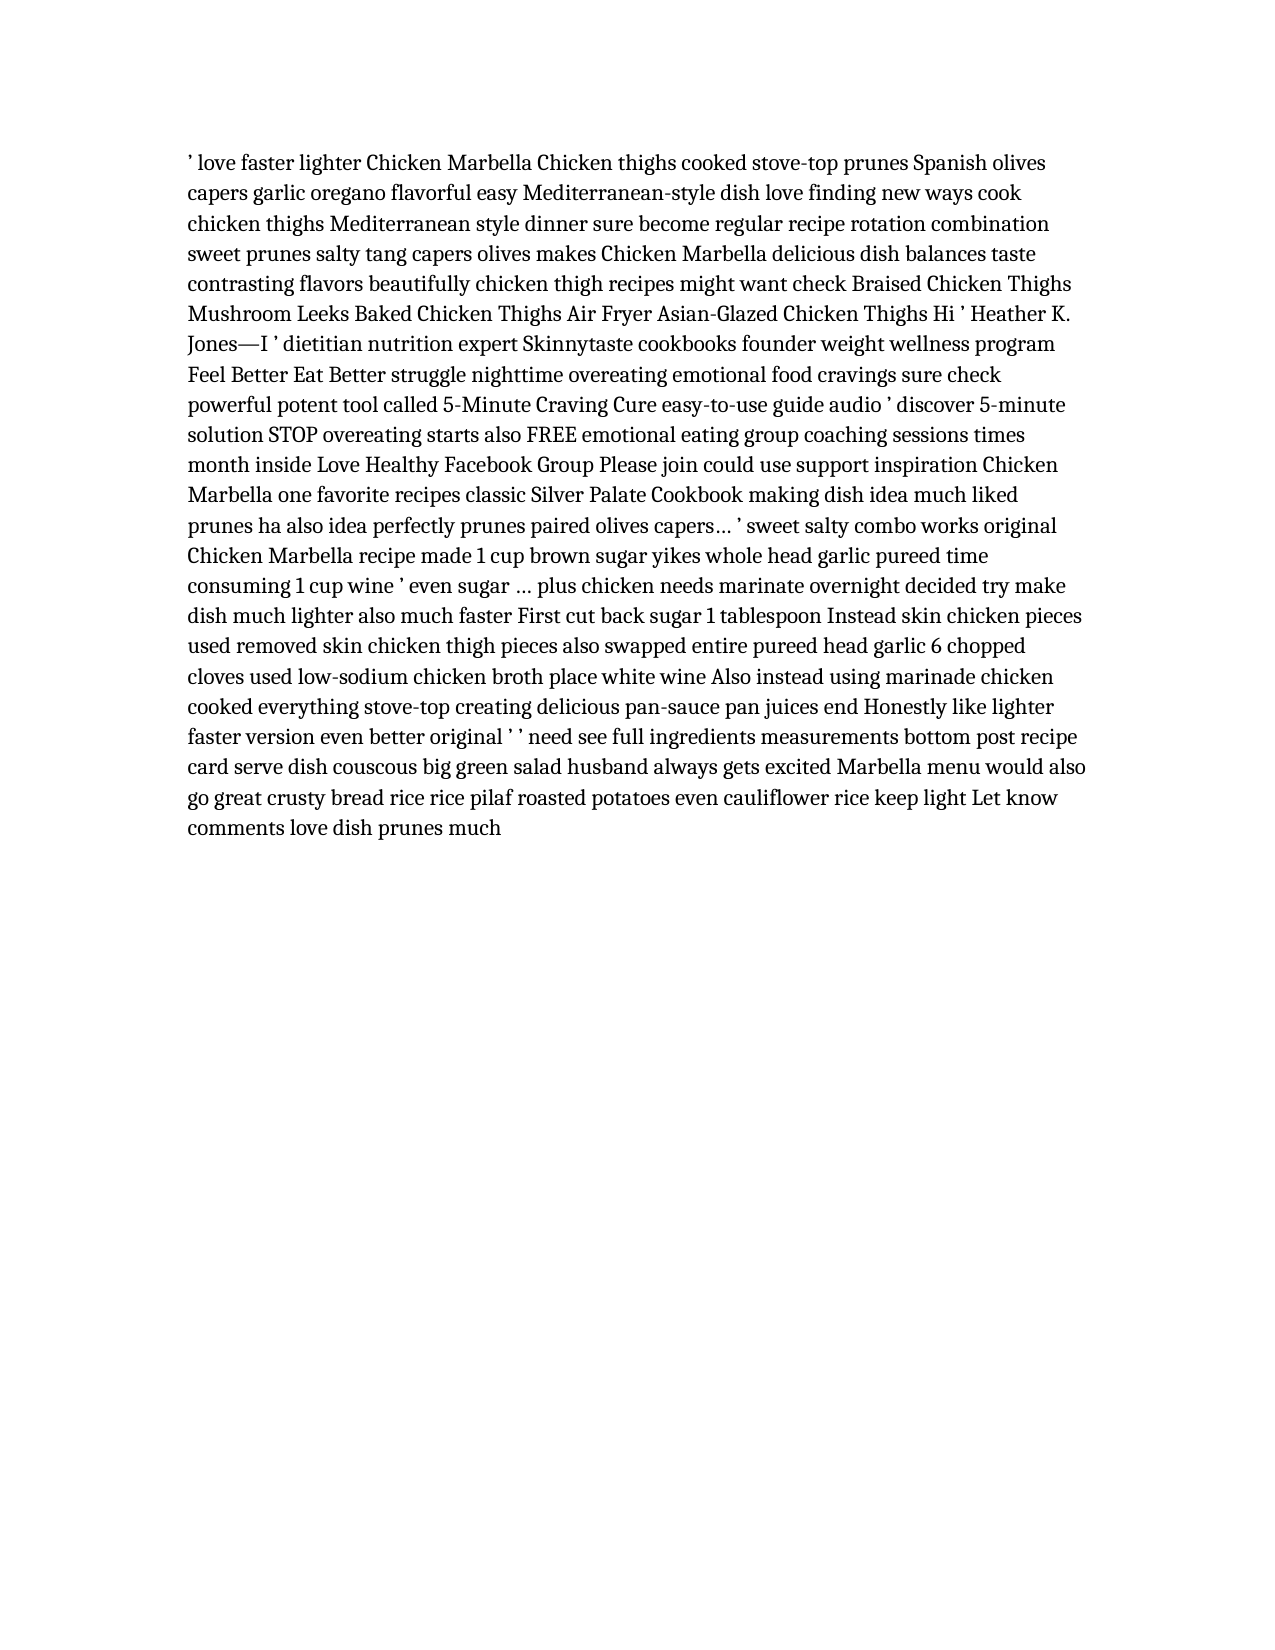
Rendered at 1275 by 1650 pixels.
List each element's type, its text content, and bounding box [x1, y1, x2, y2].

text ’ love faster lighter Chicken Marbella Chicken thighs cooked stove-top prunes Spanish olives capers garlic oregano flavorful easy Mediterranean-style dish love finding new ways cook chicken thighs Mediterranean style dinner sure become regular recipe rotation combination sweet prunes salty tang capers olives makes Chicken Marbella delicious dish balances taste contrasting flavors beautifully chicken thigh recipes might want check Braised Chicken Thighs Mushroom Leeks Baked Chicken Thighs Air Fryer Asian-Glazed Chicken Thighs Hi ’ Heather K. Jones—I ’ dietitian nutrition expert Skinnytaste cookbooks founder weight wellness program Feel Better Eat Better struggle nighttime overeating emotional food cravings sure check powerful potent tool called 5-Minute Craving Cure easy-to-use guide audio ’ discover 5-minute solution STOP overeating starts also FREE emotional eating group coaching sessions times month inside Love Healthy Facebook Group Please join could use support inspiration Chicken Marbella one favorite recipes classic Silver Palate Cookbook making dish idea much liked prunes ha also idea perfectly prunes paired olives capers… ’ sweet salty combo works original Chicken Marbella recipe made 1 cup brown sugar yikes whole head garlic pureed time consuming 1 cup wine ’ even sugar … plus chicken needs marinate overnight decided try make dish much lighter also much faster First cut back sugar 1 tablespoon Instead skin chicken pieces used removed skin chicken thigh pieces also swapped entire pureed head garlic 6 chopped cloves used low-sodium chicken broth place white wine Also instead using marinade chicken cooked everything stove-top creating delicious pan-sauce pan juices end Honestly like lighter faster version even better original ’ ’ need see full ingredients measurements bottom post recipe card serve dish couscous big green salad husband always gets excited Marbella menu would also go great crusty bread rice rice pilaf roasted potatoes even cauliflower rice keep light Let know comments love dish prunes much [187, 150, 1087, 841]
